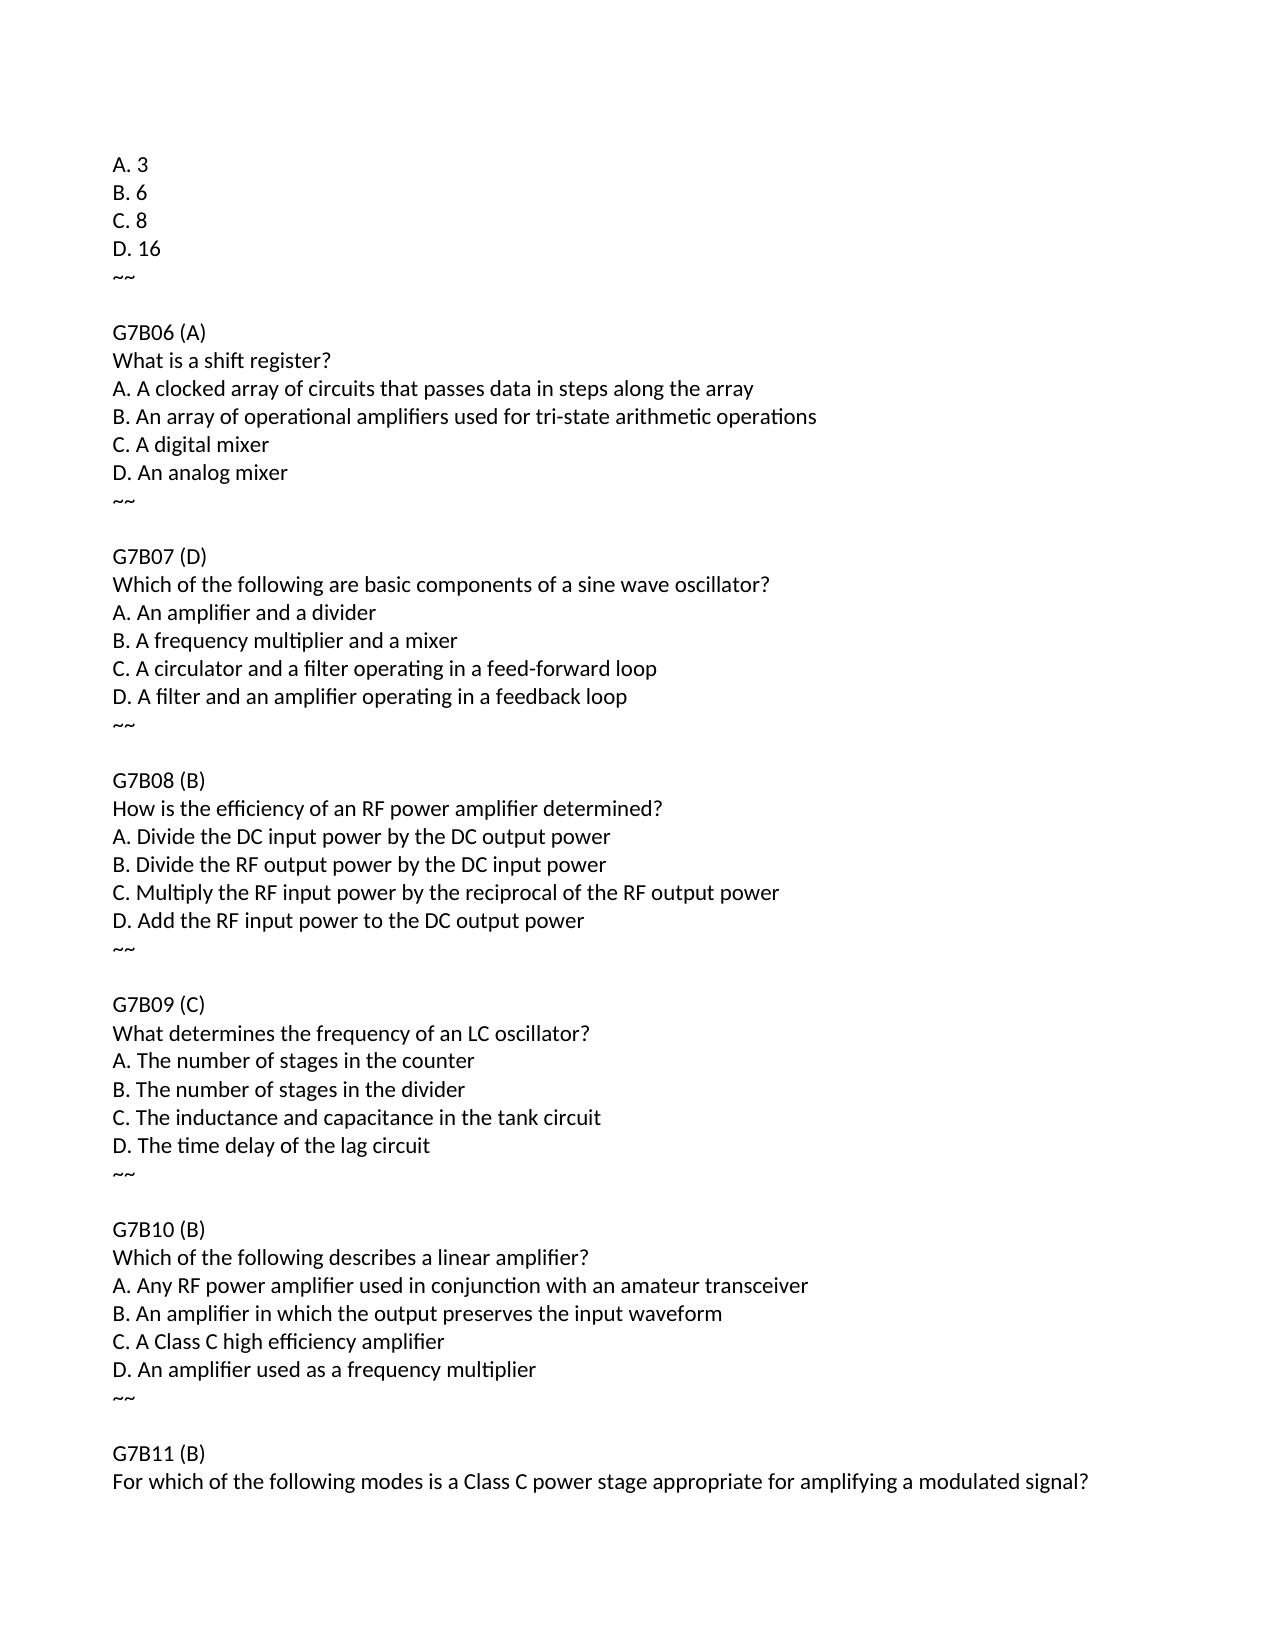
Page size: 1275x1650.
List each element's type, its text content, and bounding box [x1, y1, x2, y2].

text A. The number of stages in the counter [112, 1047, 1162, 1075]
text C. The inductance and capacitance in the tank circuit [112, 1103, 1162, 1131]
text D. The time delay of the lag circuit [112, 1131, 1162, 1159]
text C. A Class C high efficiency amplifier [112, 1327, 1162, 1355]
text D. An analog mixer [112, 458, 1162, 486]
text G7B10 (B) [112, 1215, 1162, 1243]
text D. 16 [112, 234, 1162, 262]
text A. 3 [112, 150, 1162, 178]
text ~~ [112, 1383, 1162, 1411]
text C. A digital mixer [112, 430, 1162, 458]
text B. 6 [112, 178, 1162, 206]
text B. Divide the RF output power by the DC input power [112, 851, 1162, 878]
text For which of the following modes is a Class C power stage appropriate for amplifying a modulated signal? [112, 1467, 1162, 1495]
text A. Any RF power amplifier used in conjunction with an amateur transceiver [112, 1271, 1162, 1299]
text G7B06 (A) [112, 318, 1162, 346]
text ~~ [112, 710, 1162, 738]
text ~~ [112, 1159, 1162, 1187]
text B. An amplifier in which the output preserves the input waveform [112, 1299, 1162, 1327]
text D. A filter and an amplifier operating in a feedback loop [112, 682, 1162, 710]
text Which of the following describes a linear amplifier? [112, 1243, 1162, 1271]
text What is a shift register? [112, 346, 1162, 374]
text ~~ [112, 486, 1162, 514]
text C. A circulator and a filter operating in a feed-forward loop [112, 654, 1162, 682]
text D. An amplifier used as a frequency multiplier [112, 1355, 1162, 1383]
text B. The number of stages in the divider [112, 1075, 1162, 1103]
text A. Divide the DC input power by the DC output power [112, 822, 1162, 851]
text G7B09 (C) [112, 991, 1162, 1019]
text B. An array of operational amplifiers used for tri-state arithmetic operations [112, 402, 1162, 430]
text What determines the frequency of an LC oscillator? [112, 1019, 1162, 1047]
text A. A clocked array of circuits that passes data in steps along the array [112, 374, 1162, 402]
text A. An amplifier and a divider [112, 598, 1162, 626]
text C. 8 [112, 206, 1162, 234]
text ~~ [112, 262, 1162, 290]
text D. Add the RF input power to the DC output power [112, 907, 1162, 934]
text How is the efficiency of an RF power amplifier determined? [112, 794, 1162, 822]
text ~~ [112, 934, 1162, 963]
text C. Multiply the RF input power by the reciprocal of the RF output power [112, 878, 1162, 907]
text G7B08 (B) [112, 766, 1162, 794]
text G7B11 (B) [112, 1439, 1162, 1467]
text G7B07 (D) [112, 542, 1162, 570]
text B. A frequency multiplier and a mixer [112, 626, 1162, 654]
text Which of the following are basic components of a sine wave oscillator? [112, 570, 1162, 598]
